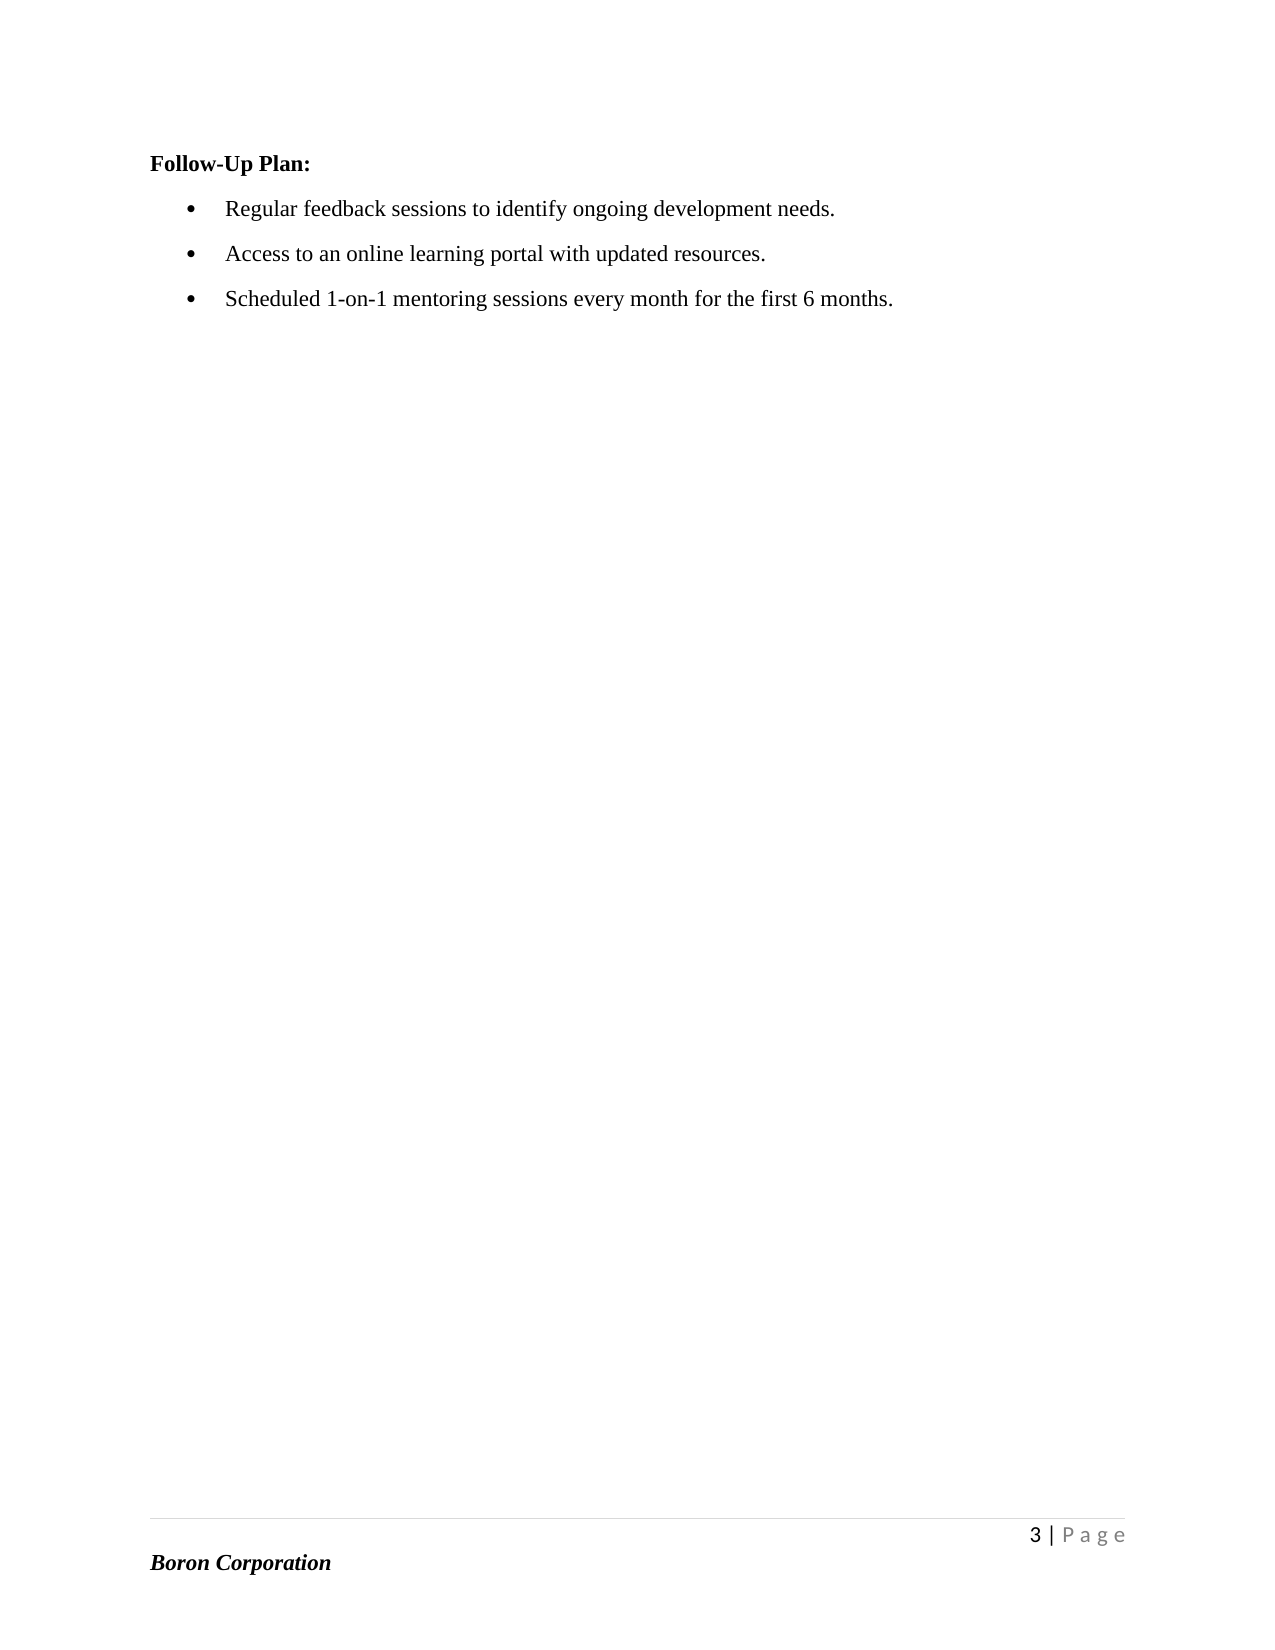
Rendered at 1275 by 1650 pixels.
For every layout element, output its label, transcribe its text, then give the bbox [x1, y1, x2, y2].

list Regular feedback sessions to identify ongoing development needs. [187, 195, 1125, 221]
text Follow-Up Plan: [150, 150, 1125, 176]
list Access to an online learning portal with updated resources. [187, 240, 1125, 267]
list Scheduled 1-on-1 mentoring sessions every month for the first 6 months. [187, 285, 1125, 312]
